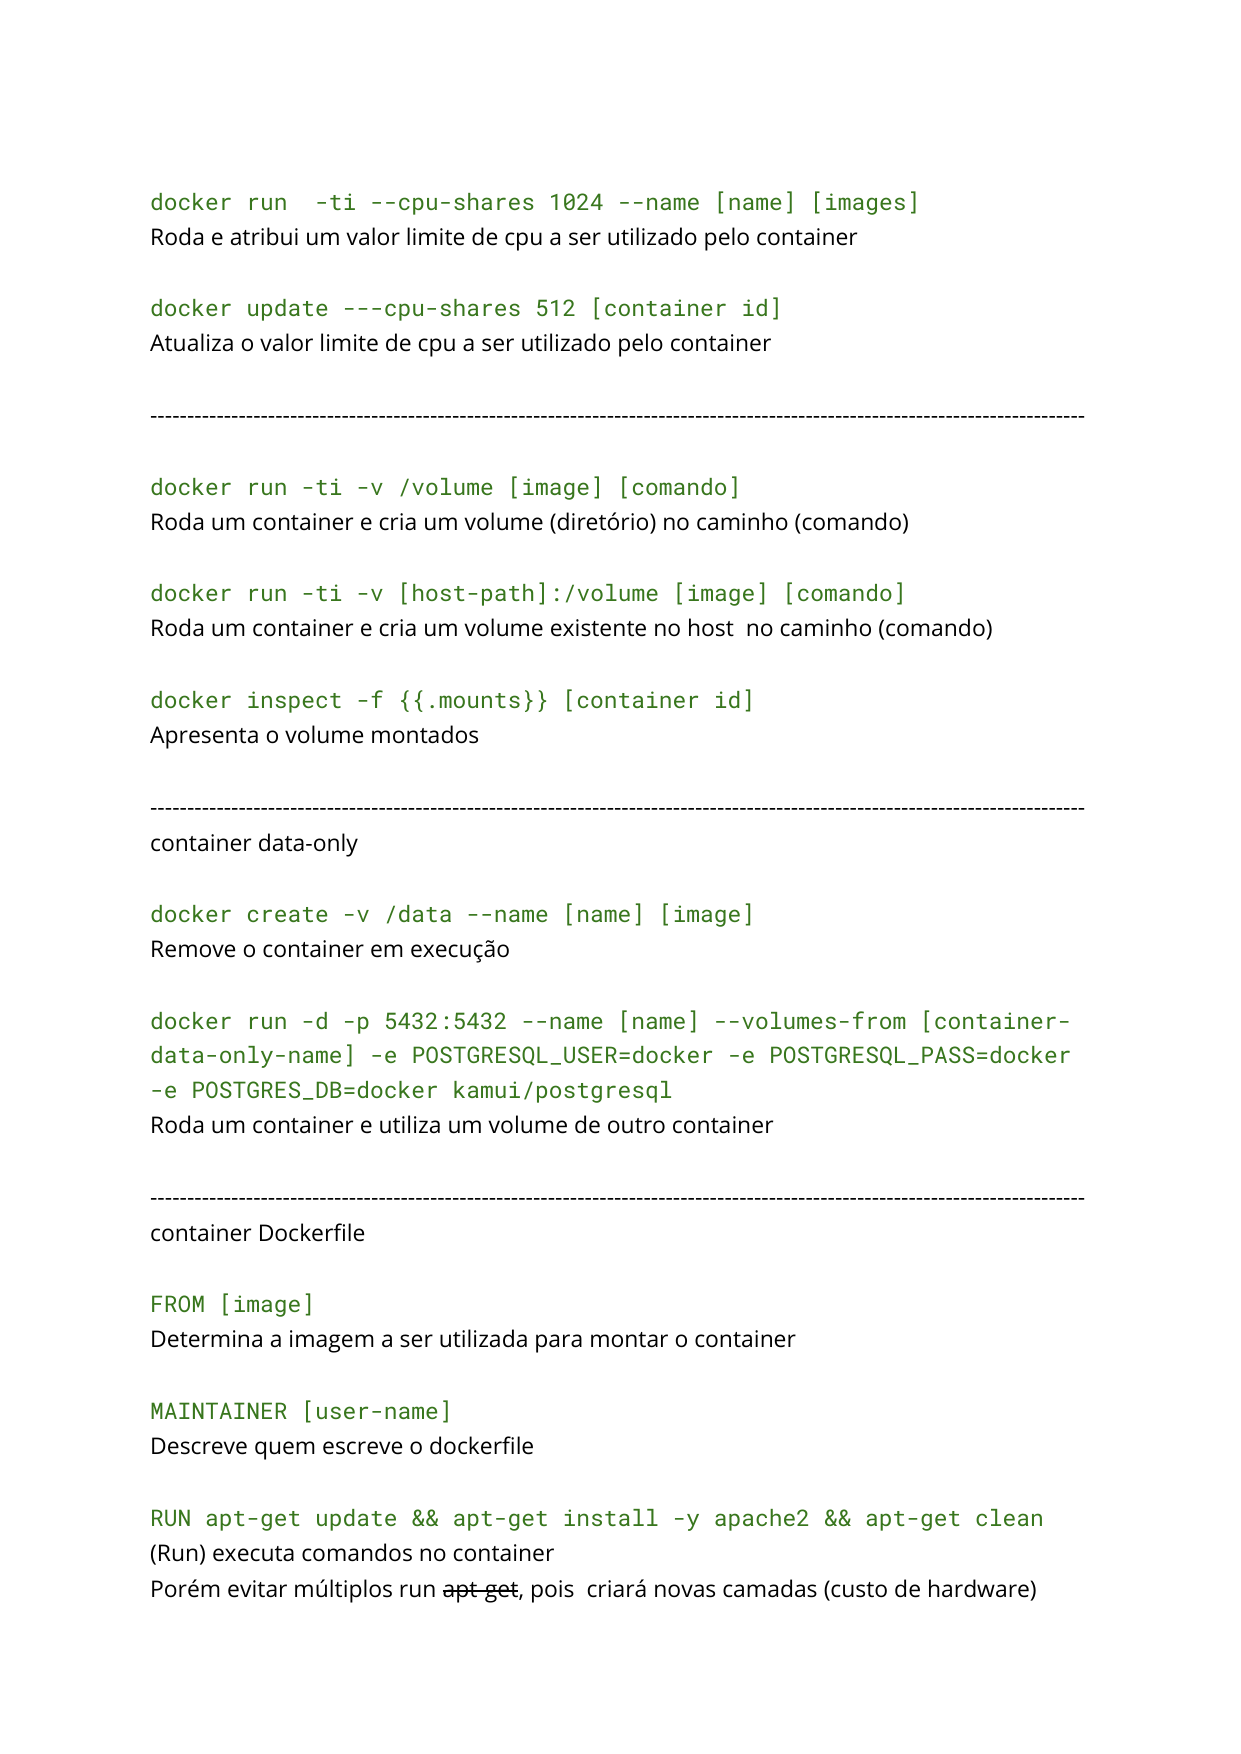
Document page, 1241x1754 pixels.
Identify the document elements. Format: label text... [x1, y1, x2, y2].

text docker run -d -p 5432:5432 --name [name] --volumes-from [container-data-only-name] -e POSTGRESQL_USER=docker -e POSTGRESQL_PASS=docker -e POSTGRES_DB=docker kamui/postgresql [150, 1005, 1090, 1104]
text docker update ---cpu-shares 512 [container id] [150, 292, 1090, 323]
text Descreve quem escreve o dockerfile [150, 1430, 1090, 1461]
text Determina a imagem a ser utilizada para montar o container [150, 1323, 1090, 1355]
text Roda um container e utiliza um volume de outro container [150, 1109, 1090, 1140]
text ------------------------------------------------------------------------------------------------------------------------------- [150, 1181, 1090, 1212]
text docker create -v /data --name [name] [image] [150, 898, 1090, 929]
text Apresenta o volume montados [150, 719, 1090, 750]
text docker inspect -f {{.mounts}} [container id] [150, 684, 1090, 714]
text FROM [image] [150, 1289, 1090, 1319]
text RUN apt-get update && apt-get install -y apache2 && apt-get clean [150, 1502, 1090, 1532]
text Roda um container e cria um volume existente no host no caminho (comando) [150, 612, 1090, 643]
text Porém evitar múltiplos run apt-get, pois criará novas camadas (custo de hardware) [150, 1572, 1090, 1604]
text Roda um container e cria um volume (diretório) no caminho (comando) [150, 506, 1090, 537]
text ------------------------------------------------------------------------------------------------------------------------------- [150, 399, 1090, 430]
text docker run -ti -v [host-path]:/volume [image] [comando] [150, 577, 1090, 608]
text Remove o container em execução [150, 933, 1090, 964]
text Atualiza o valor limite de cpu a ser utilizado pelo container [150, 327, 1090, 358]
text container Dockerfile [150, 1217, 1090, 1248]
text ------------------------------------------------------------------------------------------------------------------------------- [150, 791, 1090, 822]
text MAINTAINER [user-name] [150, 1395, 1090, 1426]
text Roda e atribui um valor limite de cpu a ser utilizado pelo container [150, 221, 1090, 252]
text container data-only [150, 827, 1090, 858]
text docker run -ti -v /volume [image] [comando] [150, 471, 1090, 501]
text (Run) executa comandos no container [150, 1537, 1090, 1568]
text docker run -ti --cpu-shares 1024 --name [name] [images] [150, 186, 1090, 216]
